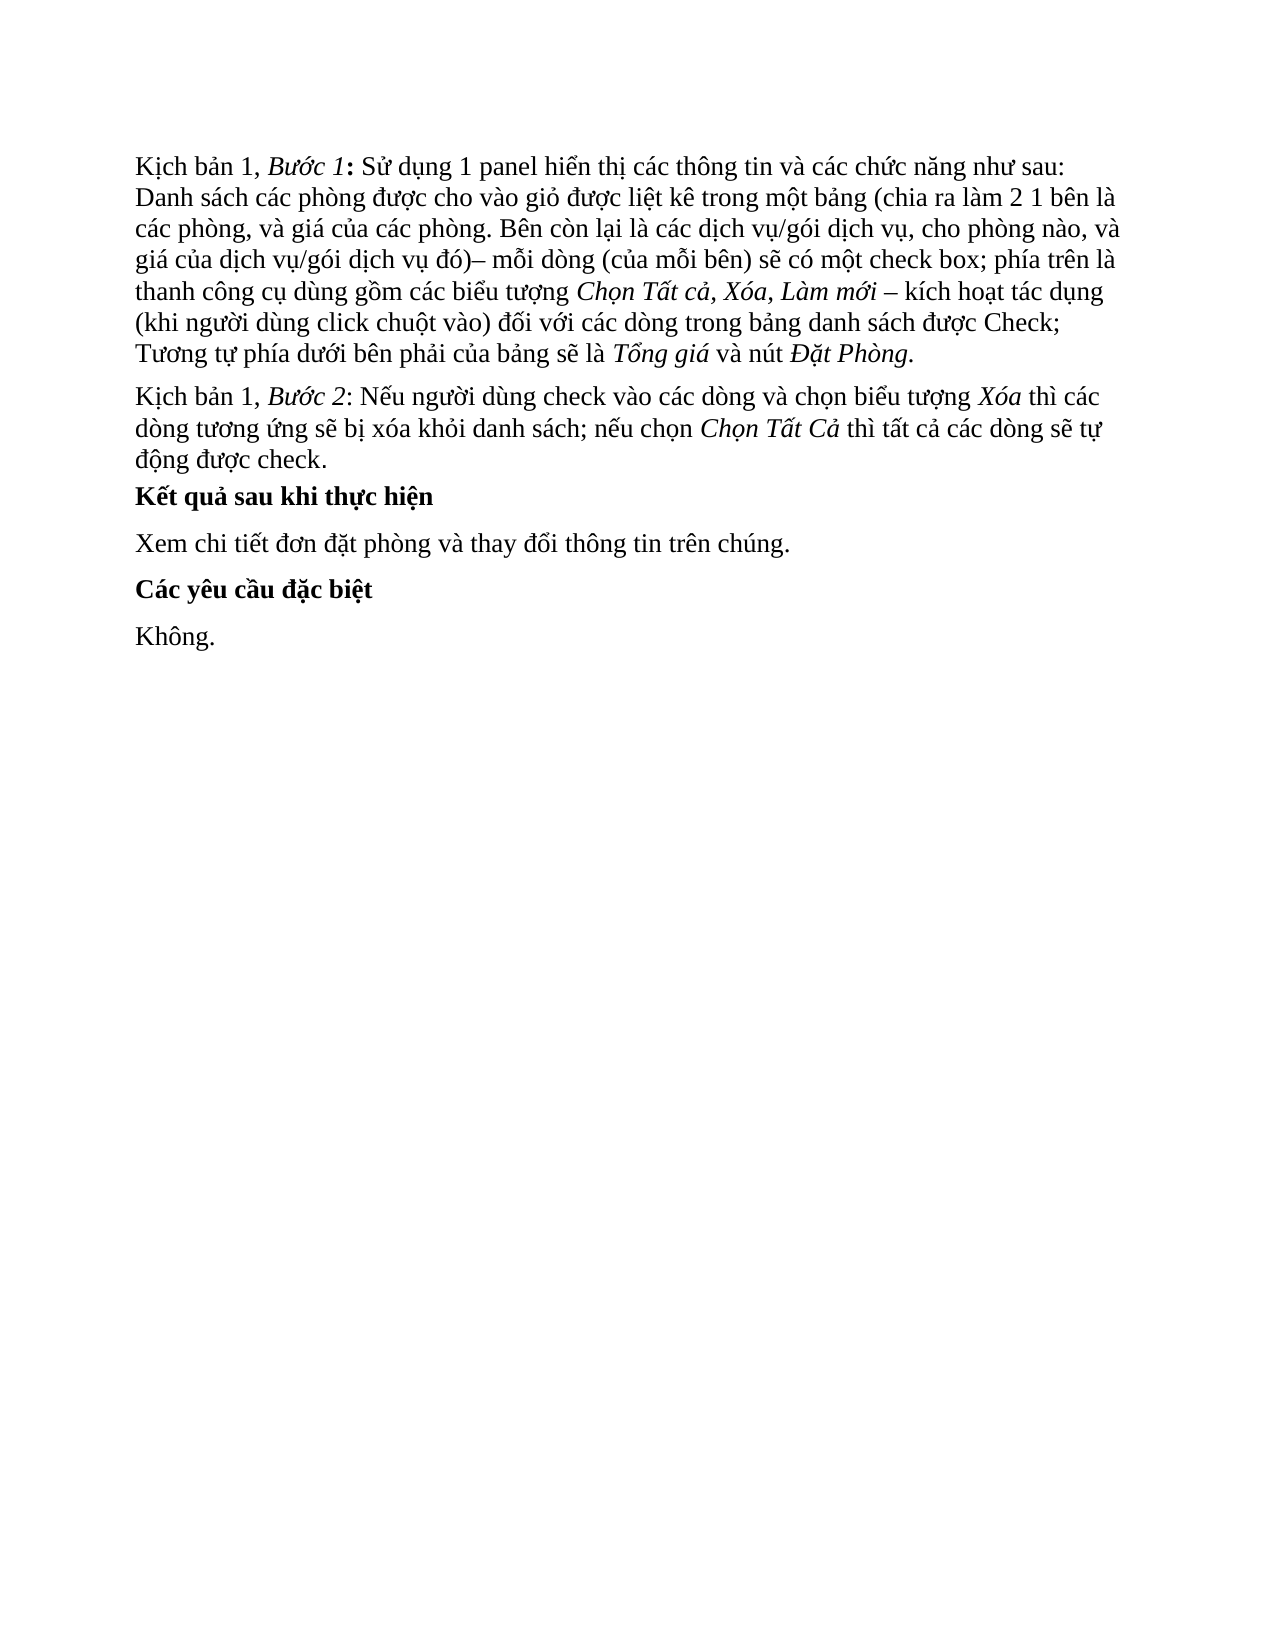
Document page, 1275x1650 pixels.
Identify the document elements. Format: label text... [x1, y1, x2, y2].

text Không. [135, 620, 1140, 651]
text Kết quả sau khi thực hiện [135, 480, 1140, 511]
text Các yêu cầu đặc biệt [135, 574, 1140, 605]
text Kịch bản 1, Bước 2: Nếu người dùng check vào các dòng và chọn biểu tượng Xóa thì các dòng tương ứng sẽ bị xóa khỏi danh sách; nếu chọn Chọn Tất Cả thì tất cả các dòng sẽ tự động được check. [135, 381, 1121, 474]
text Kịch bản 1, Bước 1: Sử dụng 1 panel hiển thị các thông tin và các chức năng như sau: Danh sách các phòng được cho vào giỏ được liệt kê trong một bảng (chia ra làm 2 1 bên là các phòng, và giá của các phòng. Bên còn lại là các dịch vụ/gói dịch vụ, cho phòng nào, và giá của dịch vụ/gói dịch vụ đó)– mỗi dòng (của mỗi bên) sẽ có một check box; phía trên là thanh công cụ dùng gồm các biểu tượng Chọn Tất cả, Xóa, Làm mới – kích hoạt tác dụng (khi người dùng click chuột vào) đối với các dòng trong bảng danh sách được Check; Tương tự phía dưới bên phải của bảng sẽ là Tổng giá và nút Đặt Phòng. [135, 150, 1121, 368]
text Xem chi tiết đơn đặt phòng và thay đổi thông tin trên chúng. [135, 527, 1140, 558]
